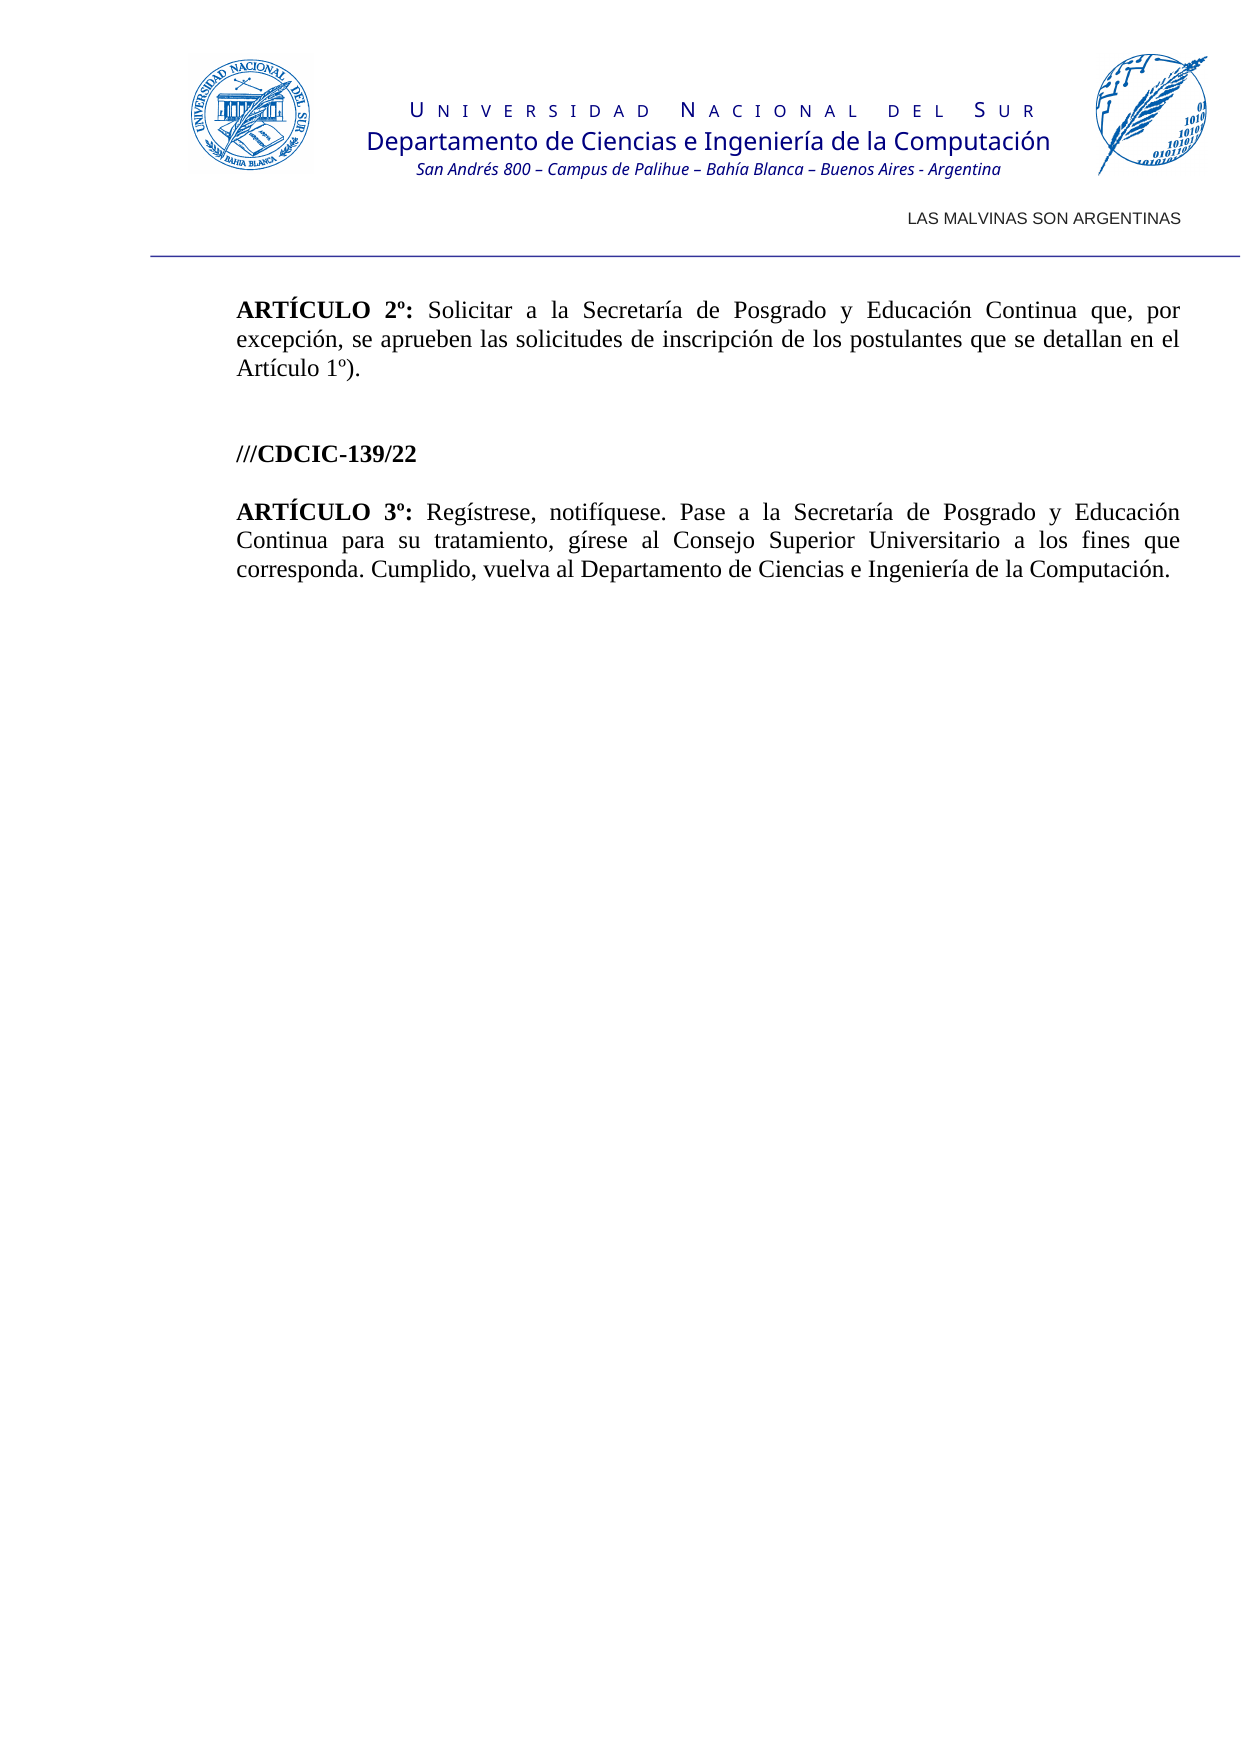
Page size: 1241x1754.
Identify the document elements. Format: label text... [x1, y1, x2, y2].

picture [1095, 53, 1209, 176]
text ARTÍCULO 2º: Solicitar a la Secretaría de Posgrado y Educación Continua que, por excepción, se aprueben las solicitudes de inscripción de los postulantes que se detallan en el Artículo 1º). [236, 295, 1181, 382]
text ///CDCIC-139/22 [236, 439, 1181, 468]
text ARTÍCULO 3º: Regístrese, notifíquese. Pase a la Secretaría de Posgrado y Educación Continua para su tratamiento, gírese al Consejo Superior Universitario a los fines que corresponda. Cumplido, vuelva al Departamento de Ciencias e Ingeniería de la Computación. [236, 497, 1181, 583]
picture [187, 53, 315, 174]
